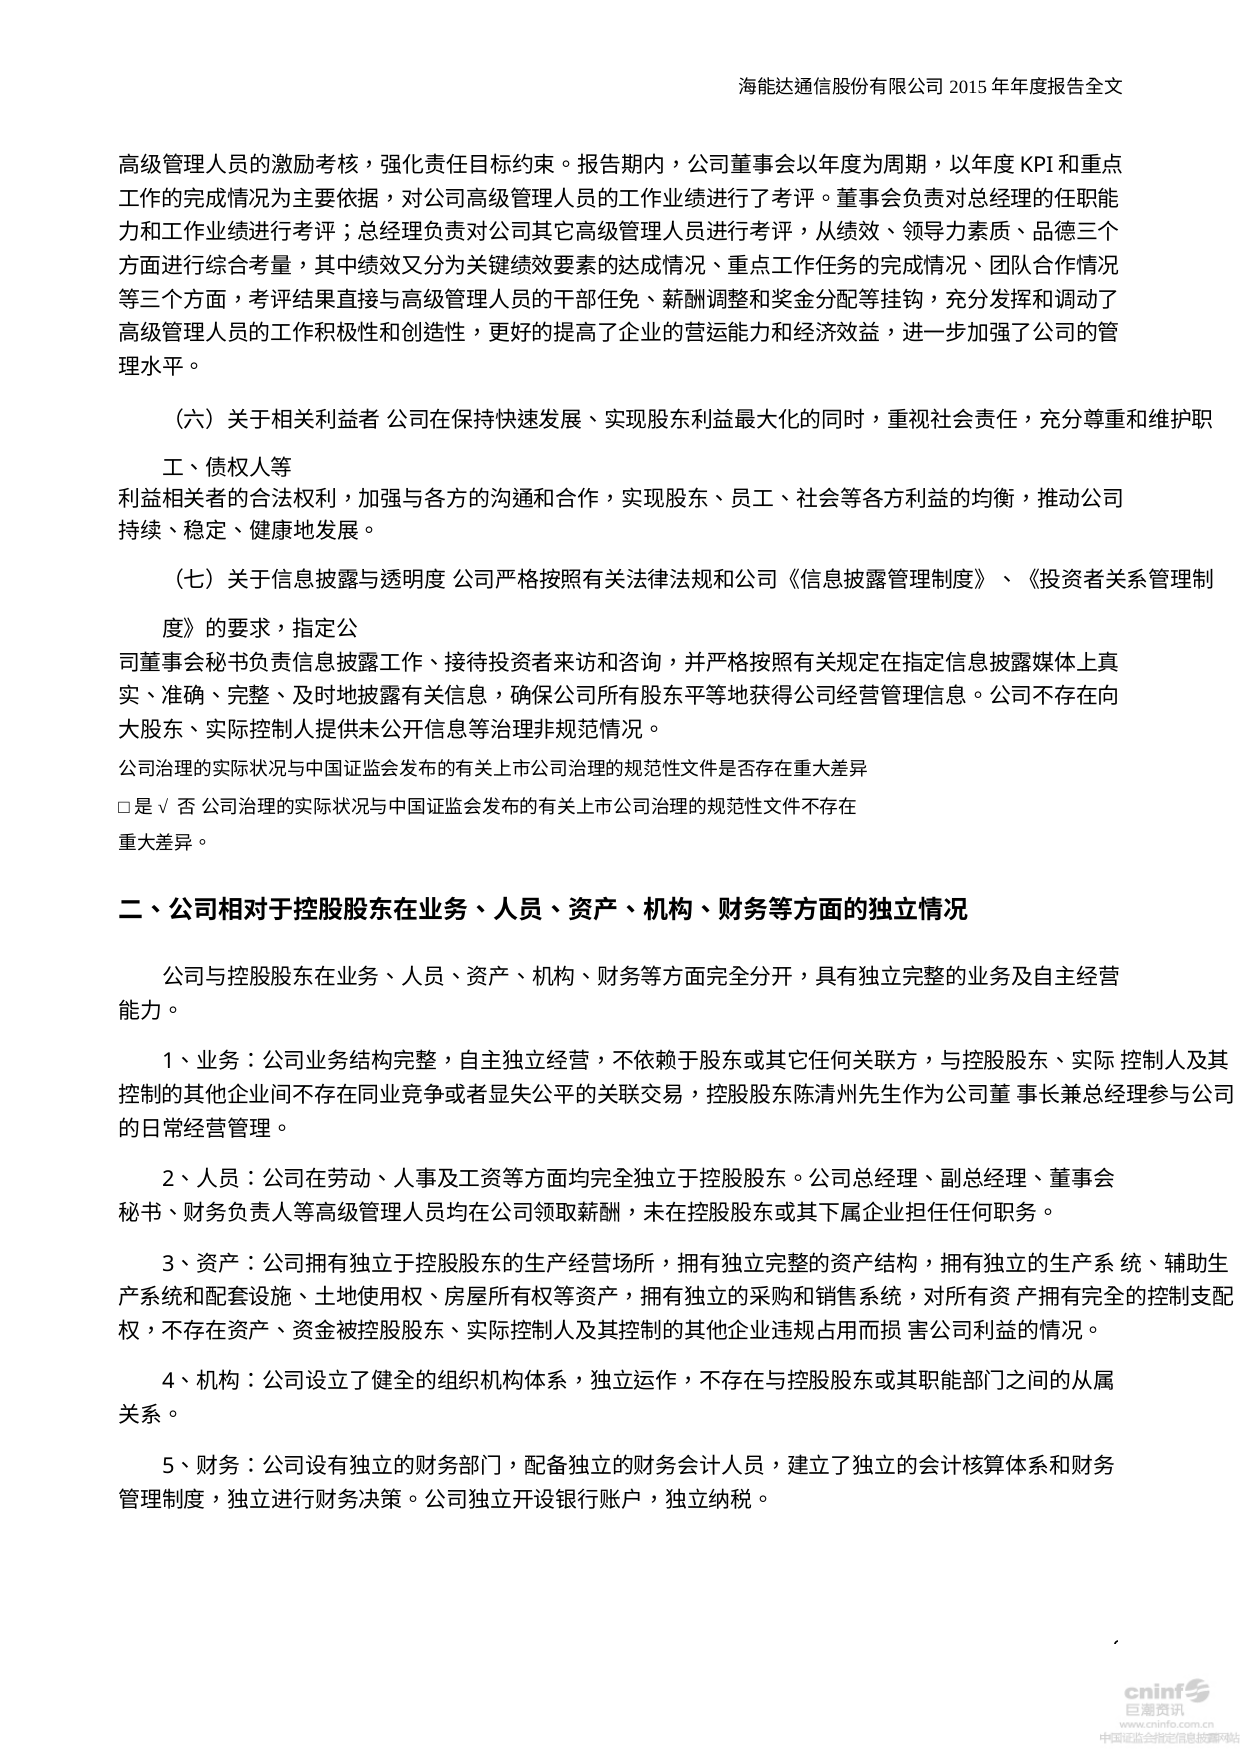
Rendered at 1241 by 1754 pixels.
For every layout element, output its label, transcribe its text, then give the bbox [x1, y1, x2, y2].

subtitle 二、公司相对于控股股东在业务、人员、资产、机构、财务等方面的独立情况 [118, 892, 1240, 926]
text □ 是 √ 否 公司治理的实际状况与中国证监会发布的有关上市公司治理的规范性文件不存在重大差异。 [118, 793, 870, 854]
text 持续、稳定、健康地发展。 [118, 515, 1240, 545]
text 高级管理人员的激励考核，强化责任目标约束。报告期内，公司董事会以年度为周期，以年度KPI和重点 工作的完成情况为主要依据，对公司高级管理人员的工作业绩进行了考评。董事会负责对总经理的任职能 力和工作业绩进行考评；总经理负责对公司其它高级管理人员进行考评，从绩效、领导力素质、品德三个 方面进行综合考量，其中绩效又分为关键绩效要素的达成情况、重点工作任务的完成情况、团队合作情况 等三个方面，考评结果直接与高级管理人员的干部任免、薪酬调整和奖金分配等挂钩，充分发挥和调动了 高级管理人员的工作积极性和创造性，更好的提高了企业的营运能力和经济效益，进一步加强了公司的管 理水平。 [118, 149, 1124, 381]
text 利益相关者的合法权利，加强与各方的沟通和合作，实现股东、员工、社会等各方利益的均衡，推动公司 [118, 486, 1240, 511]
text 3、资产：公司拥有独立于控股股东的生产经营场所，拥有独立完整的资产结构，拥有独立的生产系 统、辅助生产系统和配套设施、土地使用权、房屋所有权等资产，拥有独立的采购和销售系统，对所有资 产拥有完全的控制支配权，不存在资产、资金被控股股东、实际控制人及其控制的其他企业违规占用而损 害公司利益的情况。 [118, 1248, 1240, 1345]
text 4、机构：公司设立了健全的组织机构体系，独立运作，不存在与控股股东或其职能部门之间的从属 关系。 [118, 1366, 1115, 1429]
text 5、财务：公司设有独立的财务部门，配备独立的财务会计人员，建立了独立的会计核算体系和财务 管理制度，独立进行财务决策。公司独立开设银行账户，独立纳税。 [118, 1450, 1115, 1513]
text 司董事会秘书负责信息披露工作、接待投资者来访和咨询，并严格按照有关规定在指定信息披露媒体上真 实、准确、完整、及时地披露有关信息，确保公司所有股东平等地获得公司经营管理信息。公司不存在向 大股东、实际控制人提供未公开信息等治理非规范情况。 [118, 647, 1122, 744]
text 公司治理的实际状况与中国证监会发布的有关上市公司治理的规范性文件是否存在重大差异 [118, 756, 1240, 781]
text 2、人员：公司在劳动、人事及工资等方面均完全独立于控股股东。公司总经理、副总经理、董事会 秘书、财务负责人等高级管理人员均在公司领取薪酬，未在控股股东或其下属企业担任任何职务。 [118, 1163, 1115, 1227]
text 公司与控股股东在业务、人员、资产、机构、财务等方面完全分开，具有独立完整的业务及自主经营 能力。 [118, 961, 1124, 1024]
text （六）关于相关利益者 公司在保持快速发展、实现股东利益最大化的同时，重视社会责任，充分尊重和维护职工、债权人等 [162, 388, 1240, 486]
text （七）关于信息披露与透明度 公司严格按照有关法律法规和公司《信息披露管理制度》、《投资者关系管理制度》的要求，指定公 [162, 545, 1240, 643]
picture [1099, 1673, 1241, 1754]
text 1、业务：公司业务结构完整，自主独立经营，不依赖于股东或其它任何关联方，与控股股东、实际 控制人及其控制的其他企业间不存在同业竞争或者显失公平的关联交易，控股股东陈清州先生作为公司董 事长兼总经理参与公司的日常经营管理。 [118, 1045, 1240, 1142]
